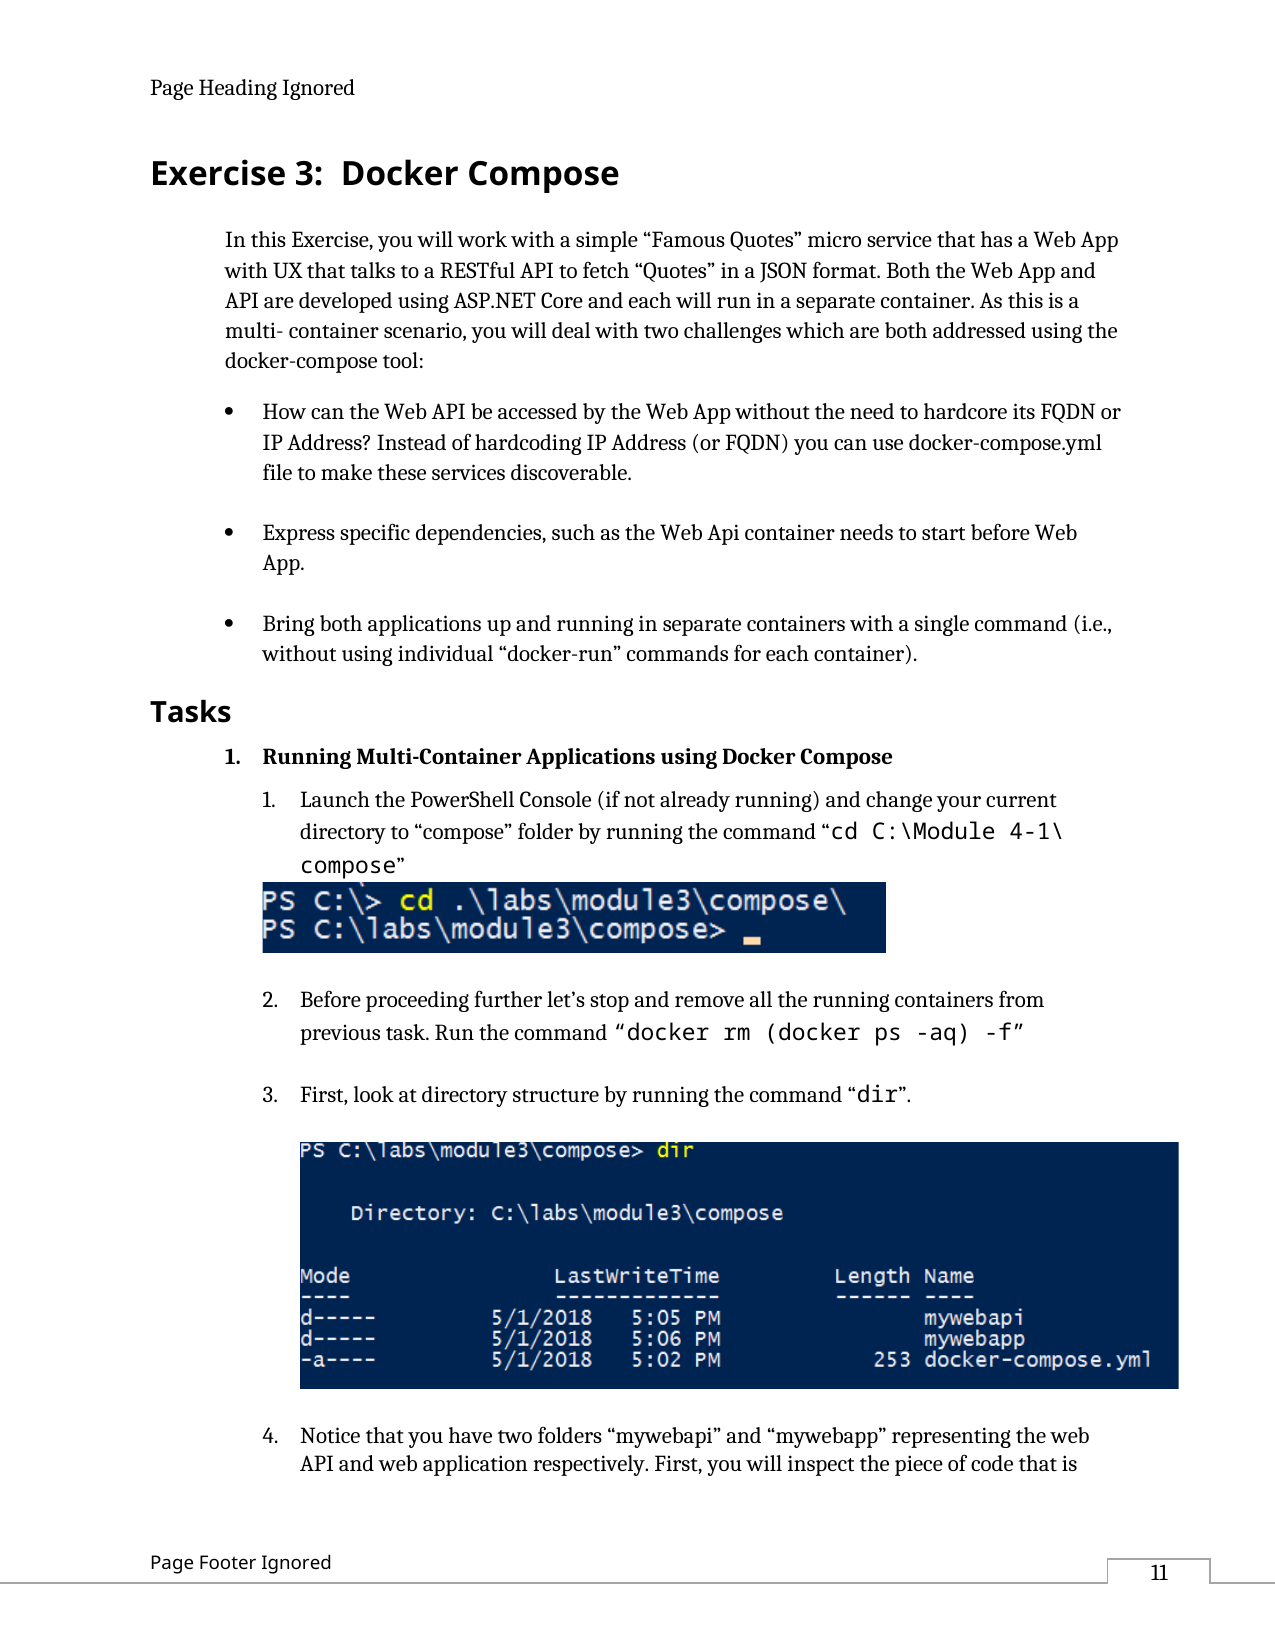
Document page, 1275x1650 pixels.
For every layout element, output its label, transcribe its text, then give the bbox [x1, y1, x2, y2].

subtitle Tasks [150, 692, 1110, 731]
list Bring both applications up and running in separate containers with a single command (i.e., without using individual “docker-run” commands for each container). [225, 611, 1125, 667]
list How can the Web API be accessed by the Web App without the need to hardcore its FQDN or IP Address? Instead of hardcoding IP Address (or FQDN) you can use docker-compose.yml file to make these services discoverable. [225, 399, 1125, 516]
picture [300, 1142, 1179, 1389]
text In this Exercise, you will work with a simple “Famous Quotes” micro service that has a Web App with UX that talks to a RESTful API to fetch “Quotes” in a JSON format. Both the Web App and API are developed using ASP.NET Core and each will run in a separate container. As this is a multi- container scenario, you will deal with two challenges which are both addressed using the docker-compose tool: [225, 227, 1125, 374]
subtitle Exercise 3: Docker Compose [150, 150, 1125, 195]
list First, look at directory structure by running the command “dir”. [262, 1078, 1125, 1109]
list Running Multi-Container Applications using Docker Compose [225, 744, 1110, 770]
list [262, 1423, 1125, 1477]
picture [262, 882, 886, 953]
list Before proceeding further let’s stop and remove all the running containers from previous task. Run the command “docker rm (docker ps -aq) -f” [262, 987, 1125, 1047]
list Launch the PowerShell Console (if not already running) and change your current directory to “compose” folder by running the command “cd C:\Module 4-1\compose” [262, 786, 1125, 880]
list Express specific dependencies, such as the Web Api container needs to start before Web App. [225, 520, 1125, 576]
